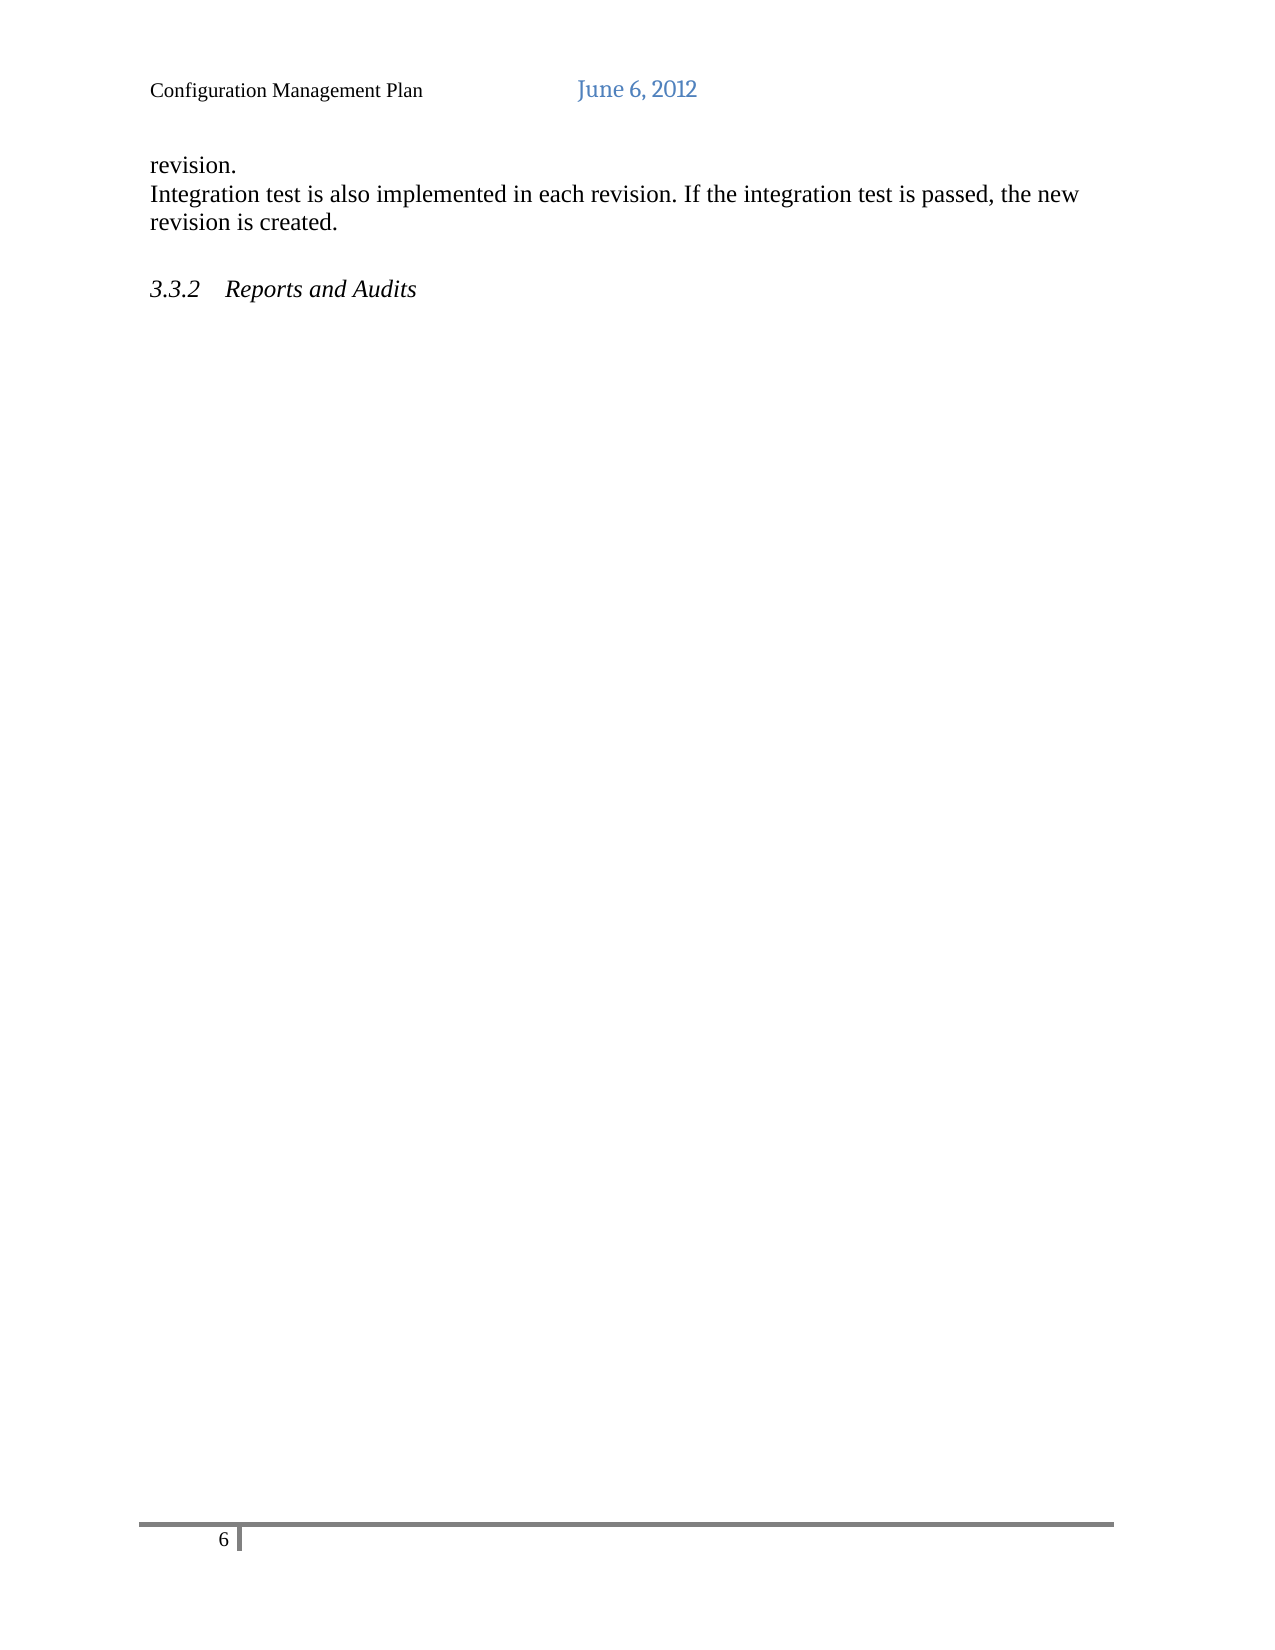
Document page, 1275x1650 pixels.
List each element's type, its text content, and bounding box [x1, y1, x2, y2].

subtitle Reports and Audits [150, 274, 1125, 302]
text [150, 150, 1125, 179]
text Integration test is also implemented in each revision. If the integration test is passed, the new revision is created. [150, 179, 1125, 236]
